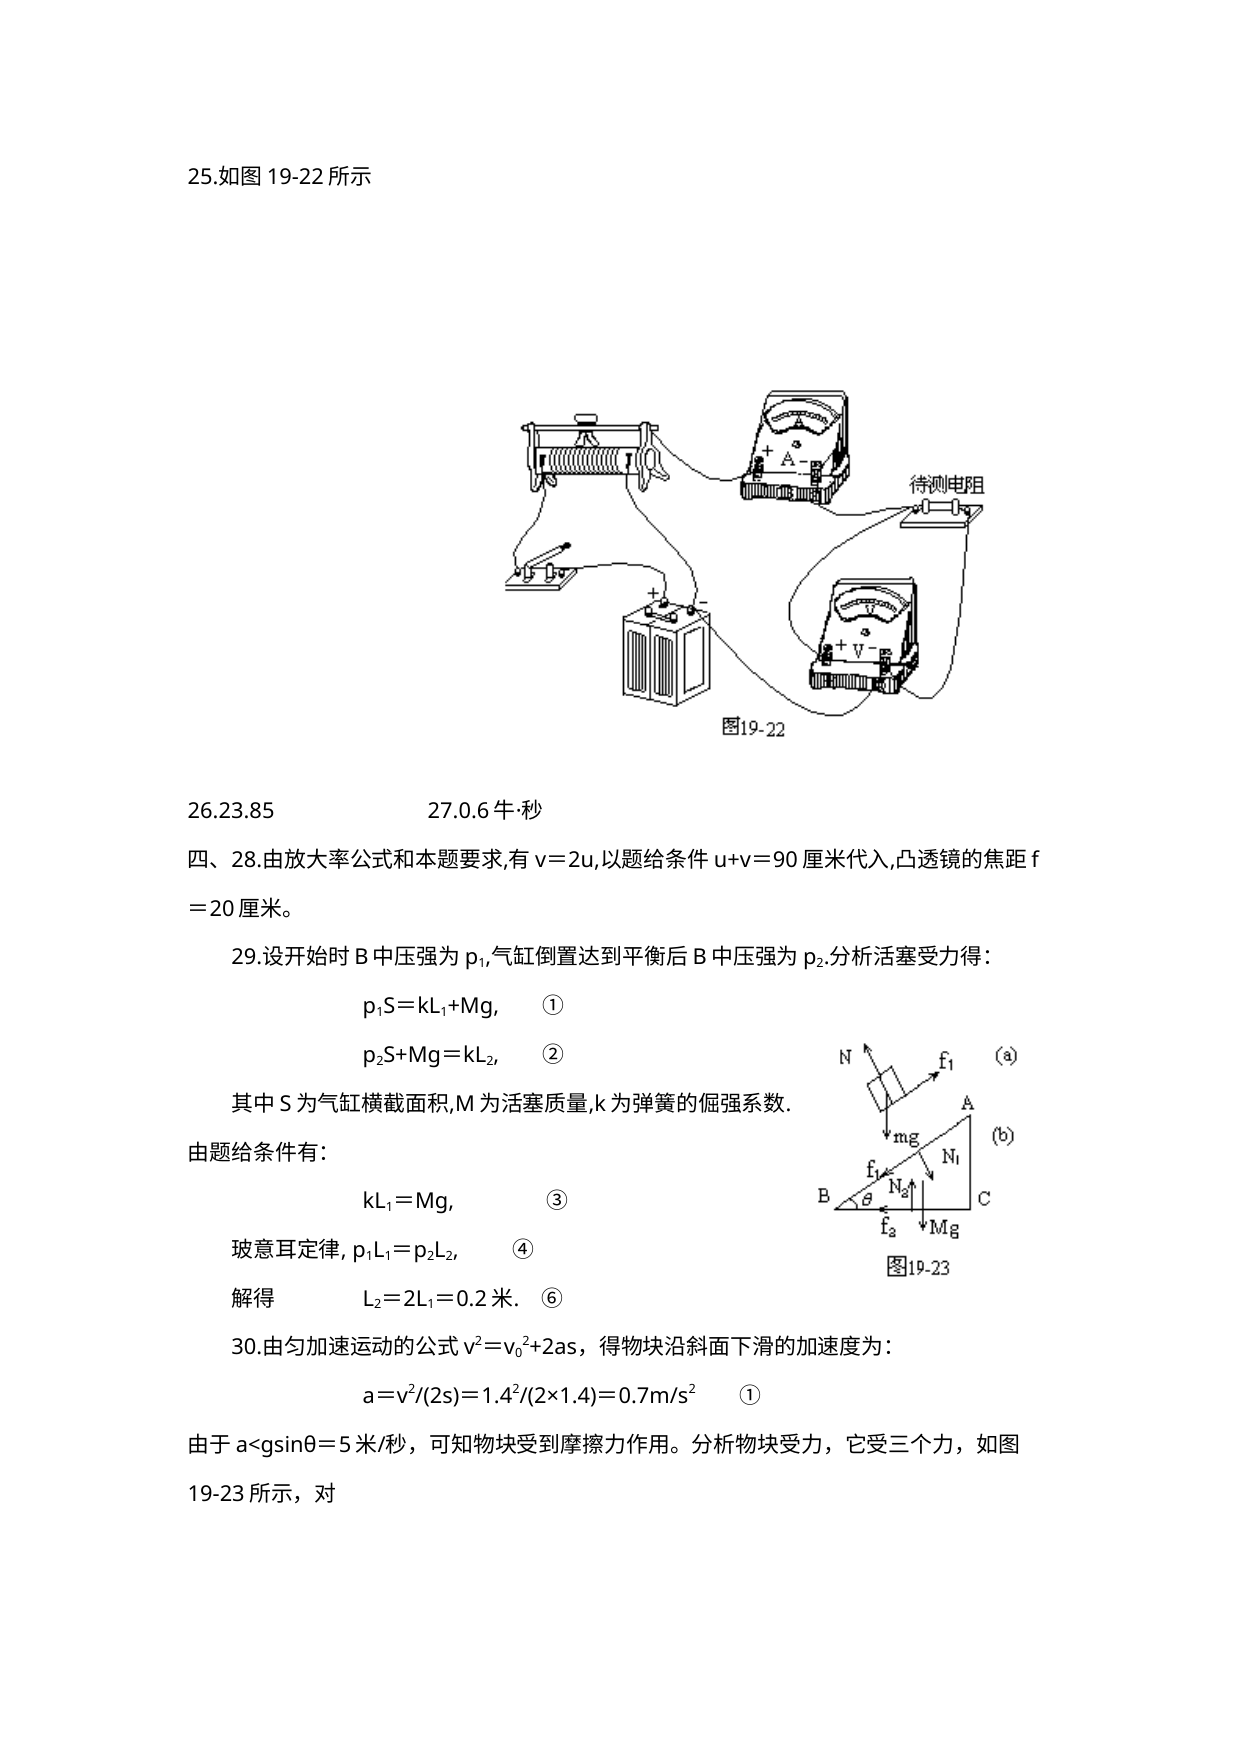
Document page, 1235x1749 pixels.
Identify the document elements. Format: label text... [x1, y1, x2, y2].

picture [493, 386, 1002, 743]
